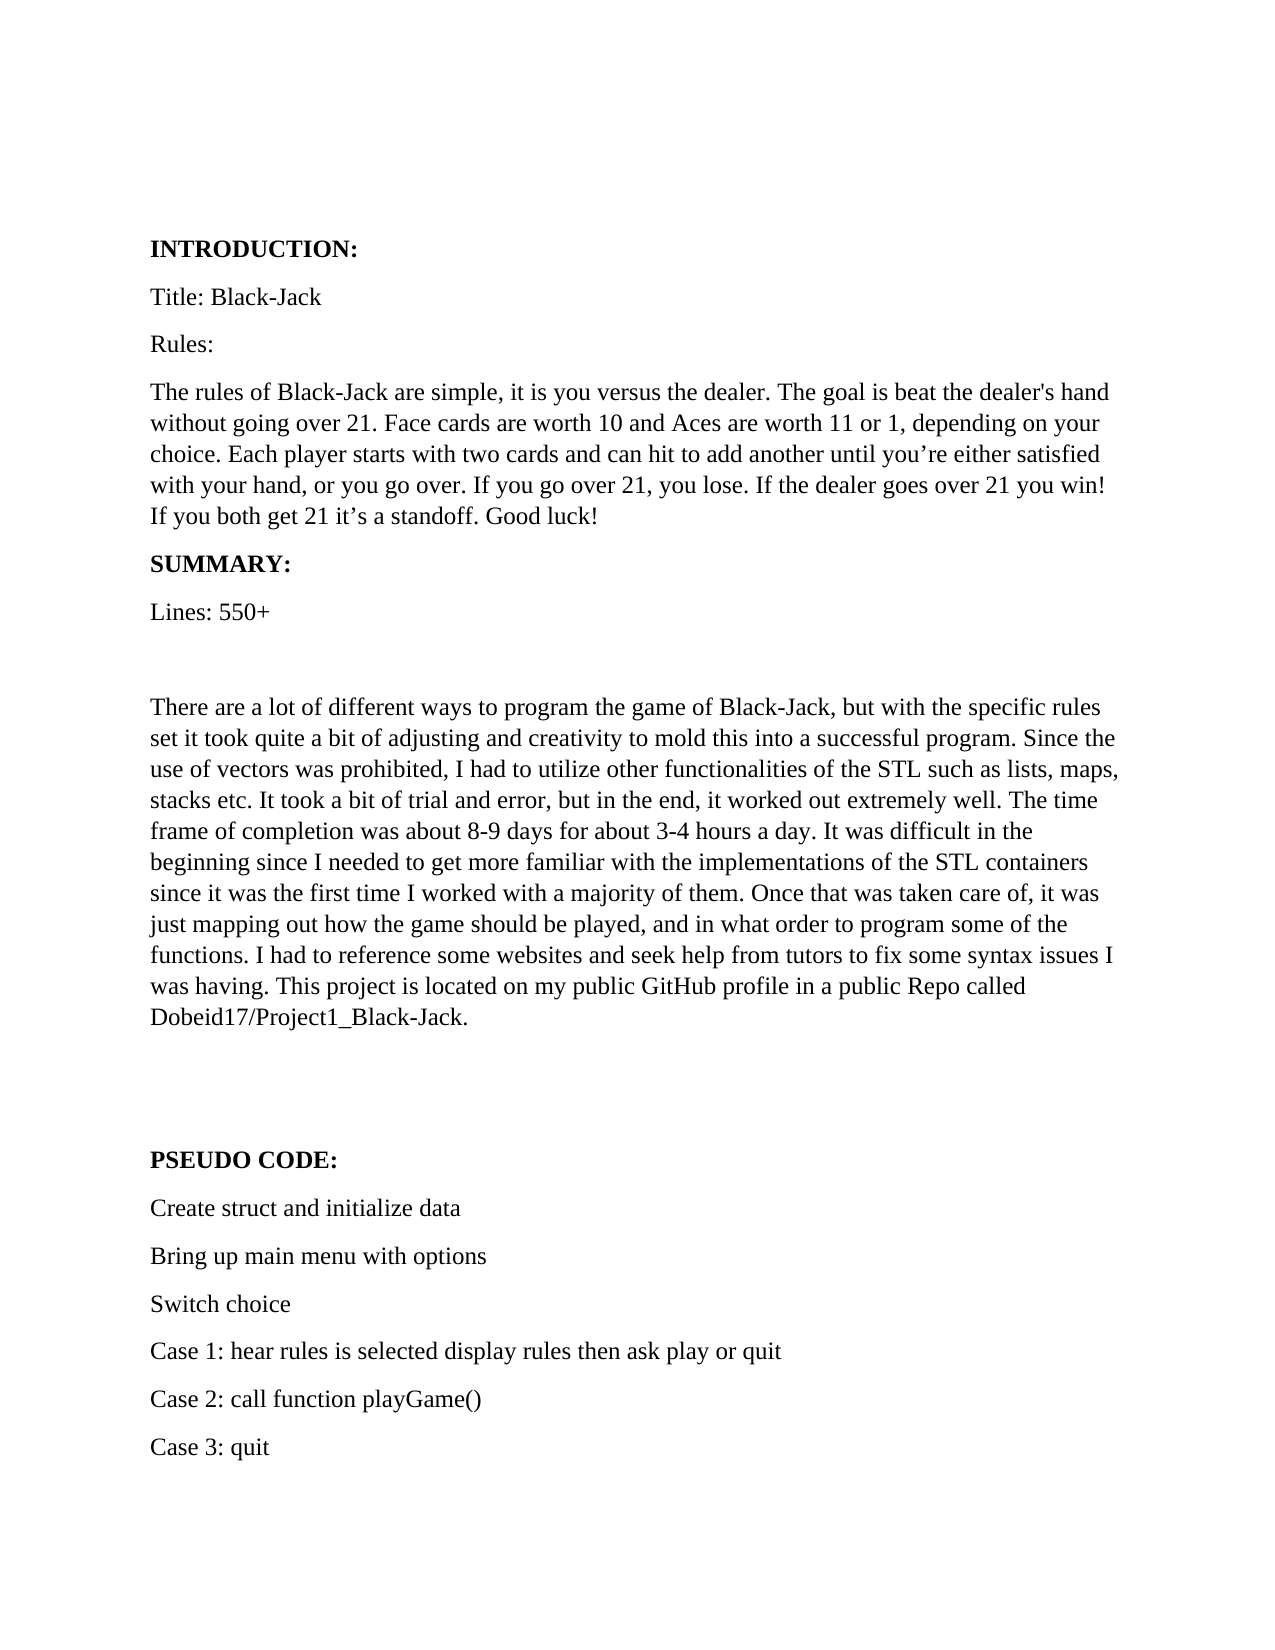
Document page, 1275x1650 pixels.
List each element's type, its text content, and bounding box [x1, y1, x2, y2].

text Case 1: hear rules is selected display rules then ask play or quit [150, 1336, 1125, 1365]
text Bring up main menu with options [150, 1241, 1125, 1270]
text Case 2: call function playGame() [150, 1384, 1125, 1413]
text PSEUDO CODE: [150, 1146, 1125, 1174]
text Switch choice [150, 1289, 1125, 1317]
text Rules: [150, 329, 1125, 358]
text INTRODUCTION: [150, 234, 1125, 263]
text There are a lot of different ways to program the game of Black-Jack, but with the specific rules set it took quite a bit of adjusting and creativity to mold this into a successful program. Since the use of vectors was prohibited, I had to utilize other functionalities of the STL such as lists, maps, stacks etc. It took a bit of trial and error, but in the end, it worked out extremely well. The time frame of completion was about 8-9 days for about 3-4 hours a day. It was difficult in the beginning since I needed to get more familiar with the implementations of the STL containers since it was the first time I worked with a majority of them. Once that was taken care of, it was just mapping out how the game should be played, and in what order to program some of the functions. I had to reference some websites and seek help from tutors to fix some syntax issues I was having. This project is located on my public GitHub profile in a public Repo called Dobeid17/Project1_Black-Jack. [150, 692, 1125, 1031]
text Title: Black-Jack [150, 282, 1125, 310]
text SUMMARY: [150, 549, 1125, 578]
text Lines: 550+ [150, 597, 1125, 625]
text Case 3: quit [150, 1432, 1125, 1461]
text Create struct and initialize data [150, 1193, 1125, 1222]
text The rules of Black-Jack are simple, it is you versus the dealer. The goal is beat the dealer's hand without going over 21. Face cards are worth 10 and Aces are worth 11 or 1, depending on your choice. Each player starts with two cards and can hit to add another until you’re either satisfied with your hand, or you go over. If you go over 21, you lose. If the dealer goes over 21 you win! If you both get 21 it’s a standoff. Good luck! [150, 377, 1125, 530]
